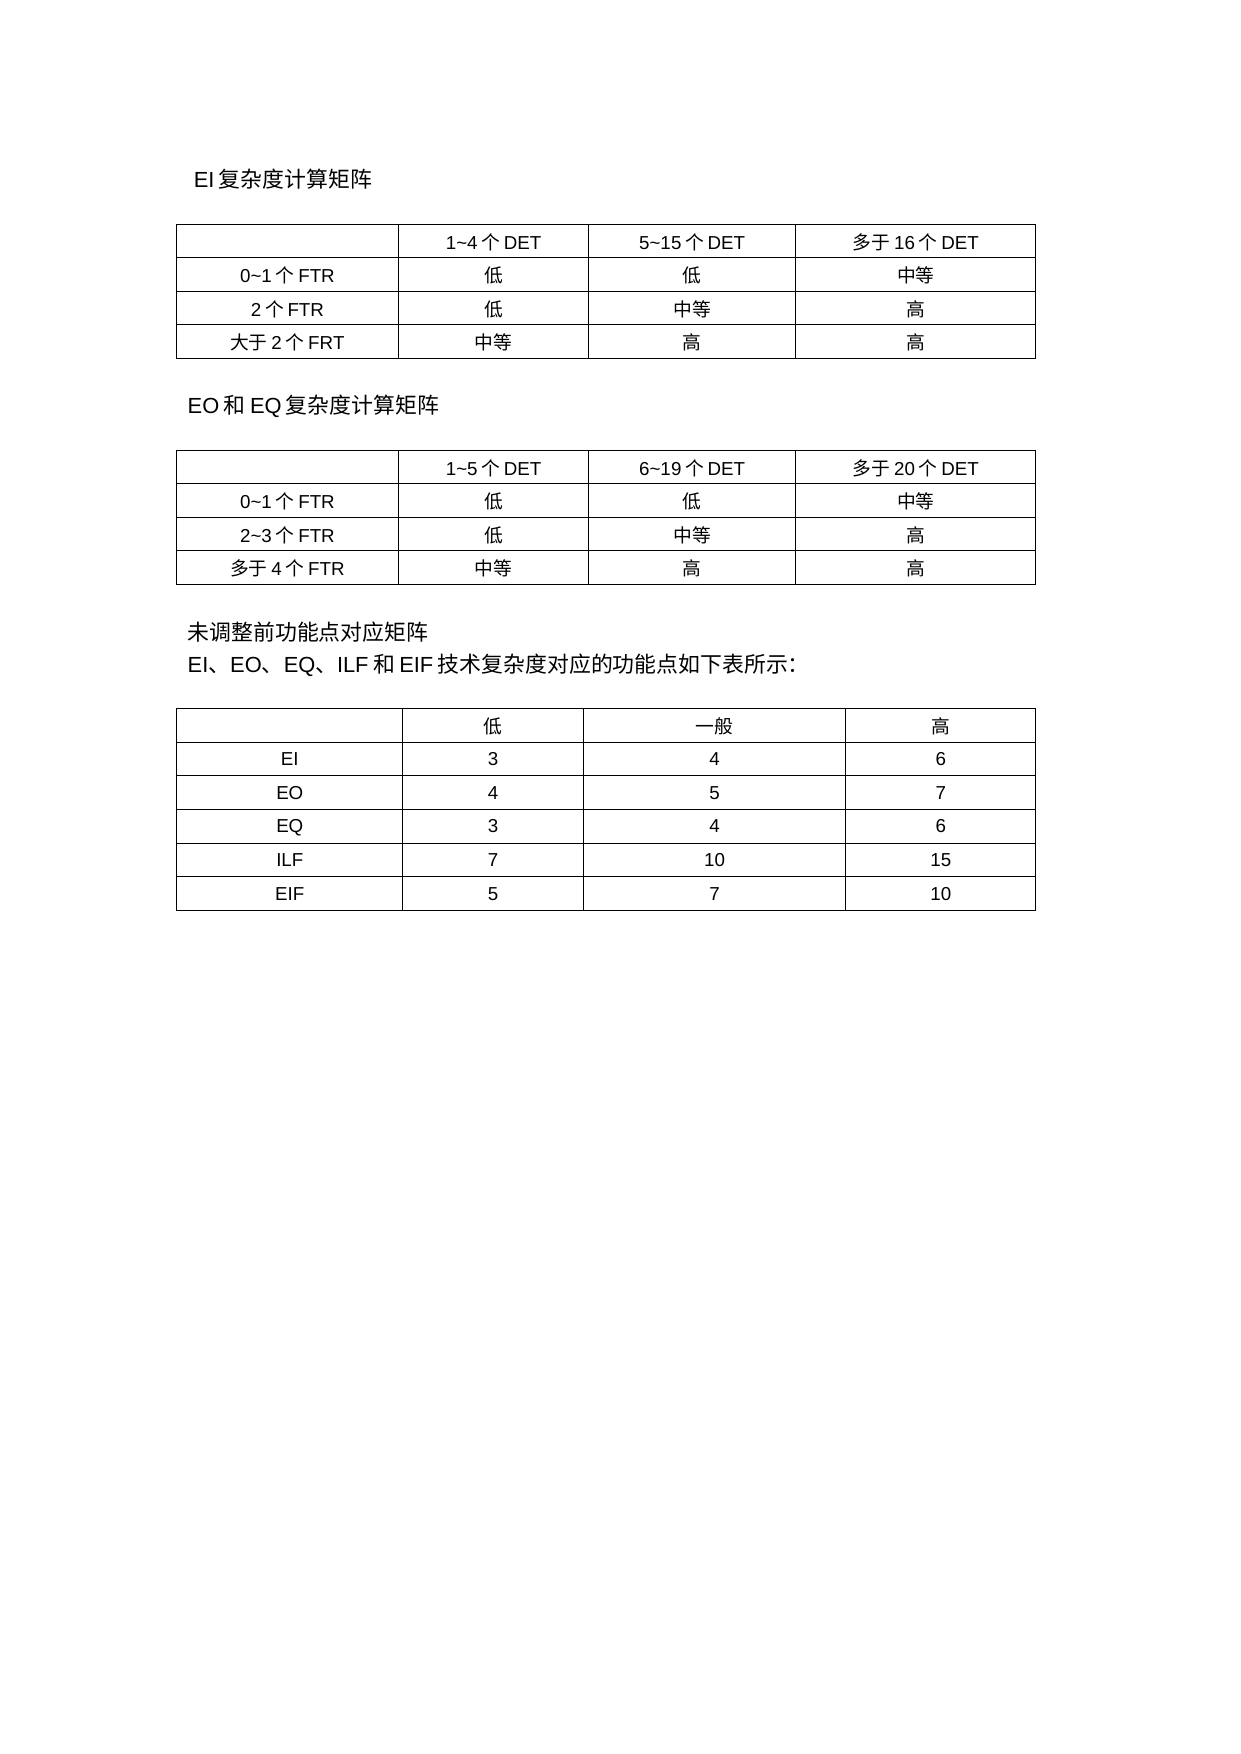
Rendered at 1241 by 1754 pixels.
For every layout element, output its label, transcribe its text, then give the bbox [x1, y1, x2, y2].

table_header 1~5个DET [399, 451, 588, 483]
table_cell 高 [796, 551, 1035, 584]
table_cell 中等 [796, 258, 1035, 291]
table_cell 15 [846, 844, 1035, 876]
table_cell 3 [403, 810, 583, 842]
table_cell 0~1个FTR [177, 484, 398, 517]
table_cell 中等 [796, 484, 1035, 517]
table_header [177, 451, 398, 483]
table_cell 6 [846, 743, 1035, 775]
table_cell 中等 [589, 292, 795, 324]
table_cell EO [177, 776, 402, 809]
table_cell 高 [589, 551, 795, 584]
table_cell 4 [584, 743, 845, 775]
table_cell EQ [177, 810, 402, 842]
text EO和EQ复杂度计算矩阵 [187, 388, 1053, 421]
table_cell 高 [589, 325, 795, 358]
table_cell 中等 [399, 325, 588, 358]
table_cell 多于4个FTR [177, 551, 398, 584]
table_header 高 [846, 709, 1035, 742]
table_cell 4 [584, 810, 845, 842]
table_header [177, 225, 398, 257]
table_header 低 [403, 709, 583, 742]
table_cell 低 [589, 258, 795, 291]
table_cell 低 [399, 258, 588, 291]
table_cell 低 [399, 484, 588, 517]
table_cell 0~1个FTR [177, 258, 398, 291]
table_cell 7 [584, 877, 845, 909]
text EI复杂度计算矩阵 [187, 162, 1053, 194]
table_cell 5 [403, 877, 583, 909]
table_header 5~15个DET [589, 225, 795, 257]
table_cell 4 [403, 776, 583, 809]
table_cell 低 [399, 292, 588, 324]
table_cell 大于2个FRT [177, 325, 398, 358]
table_cell EI [177, 743, 402, 775]
table_header [177, 709, 402, 742]
table_header 6~19个DET [589, 451, 795, 483]
table_cell ILF [177, 844, 402, 876]
table_cell 7 [403, 844, 583, 876]
table_header 多于16个DET [796, 225, 1035, 257]
table_cell 2~3个FTR [177, 518, 398, 550]
table_cell 高 [796, 292, 1035, 324]
table_cell 10 [584, 844, 845, 876]
table_cell 10 [846, 877, 1035, 909]
table_cell 高 [796, 325, 1035, 358]
table_cell 中等 [589, 518, 795, 550]
table_cell 高 [796, 518, 1035, 550]
table_cell 低 [399, 518, 588, 550]
table_cell EIF [177, 877, 402, 909]
table_cell 中等 [399, 551, 588, 584]
table_cell 6 [846, 810, 1035, 842]
table_cell 5 [584, 776, 845, 809]
table_cell 低 [589, 484, 795, 517]
text 未调整前功能点对应矩阵 EI、EO、EQ、ILF和EIF技术复杂度对应的功能点如下表所示： [187, 614, 1053, 679]
table_cell 3 [403, 743, 583, 775]
table_header 1~4个DET [399, 225, 588, 257]
table_header 多于20个DET [796, 451, 1035, 483]
table_header 一般 [584, 709, 845, 742]
table_cell 7 [846, 776, 1035, 809]
table_cell 2个FTR [177, 292, 398, 324]
